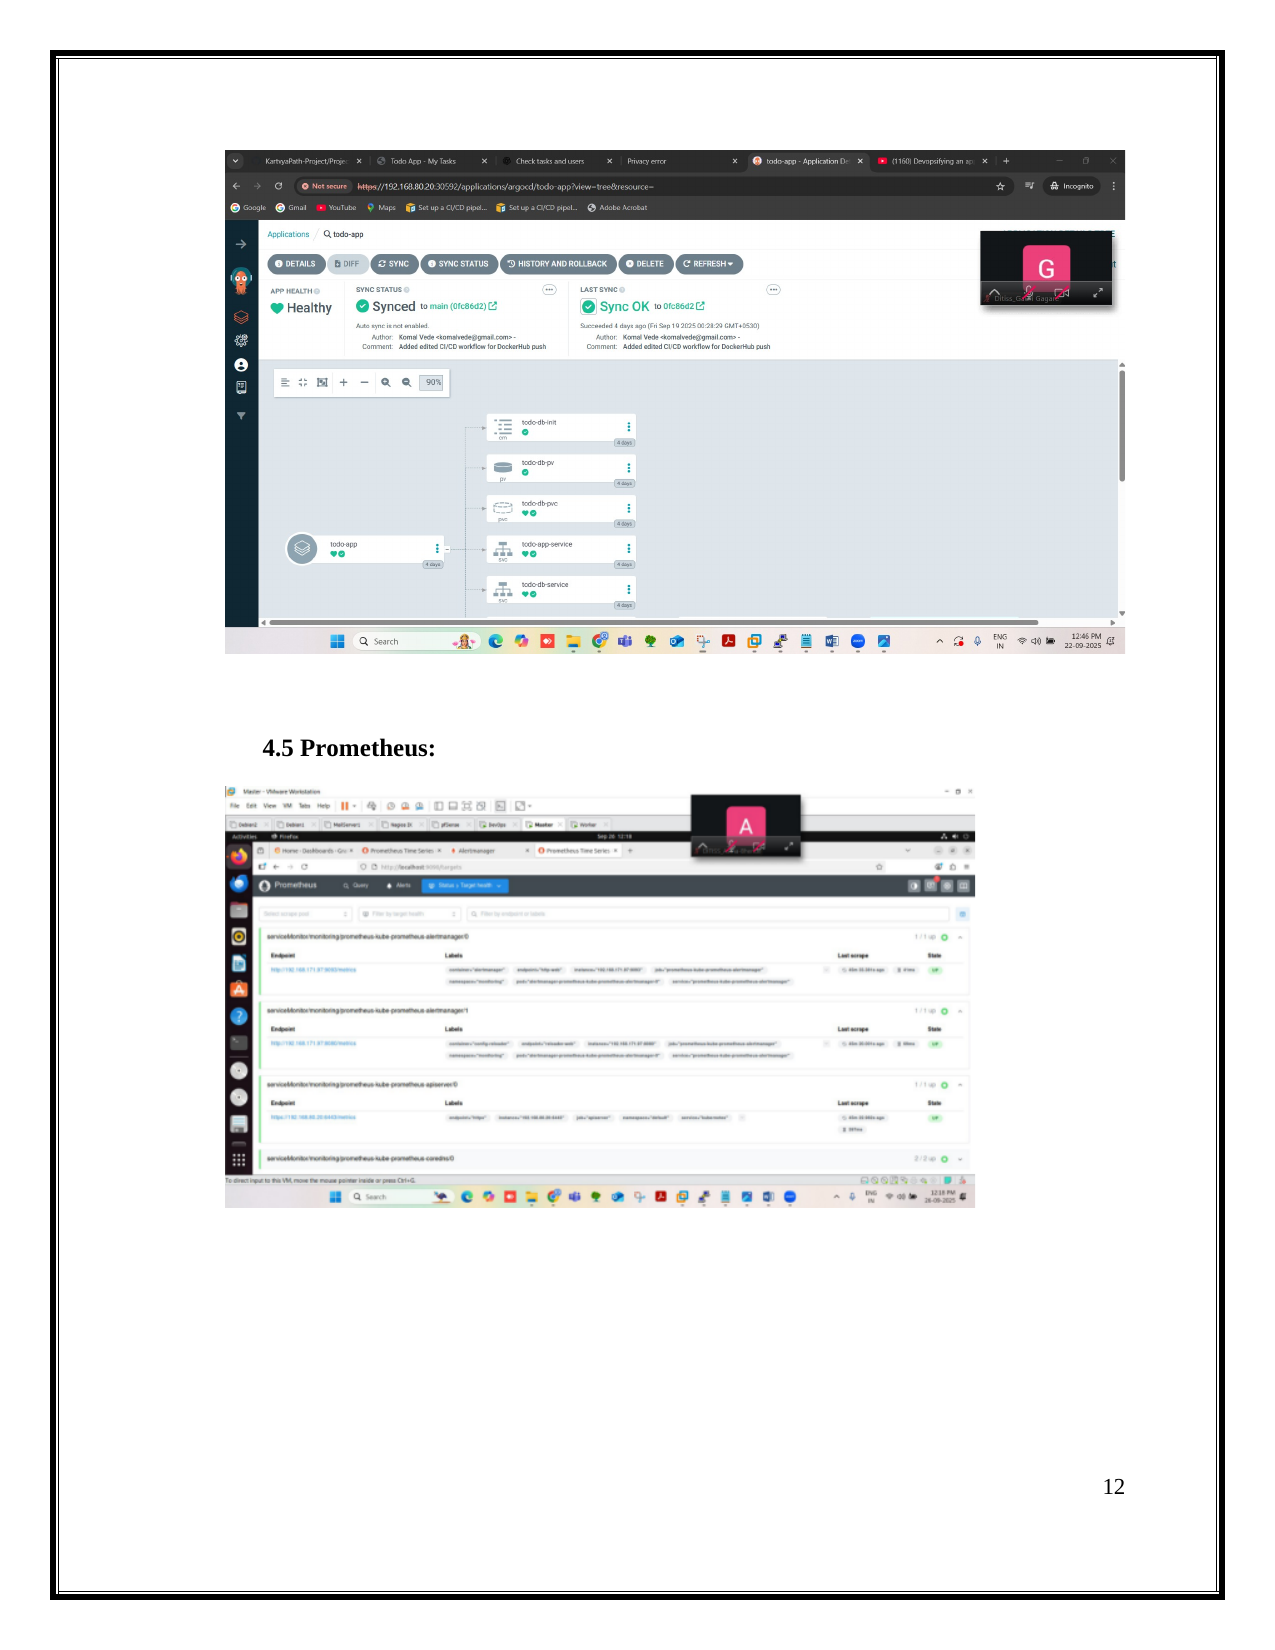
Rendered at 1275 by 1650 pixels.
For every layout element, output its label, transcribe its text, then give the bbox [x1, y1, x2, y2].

picture [225, 150, 1125, 654]
list Prometheus: [262, 733, 1125, 762]
picture [225, 786, 976, 1208]
